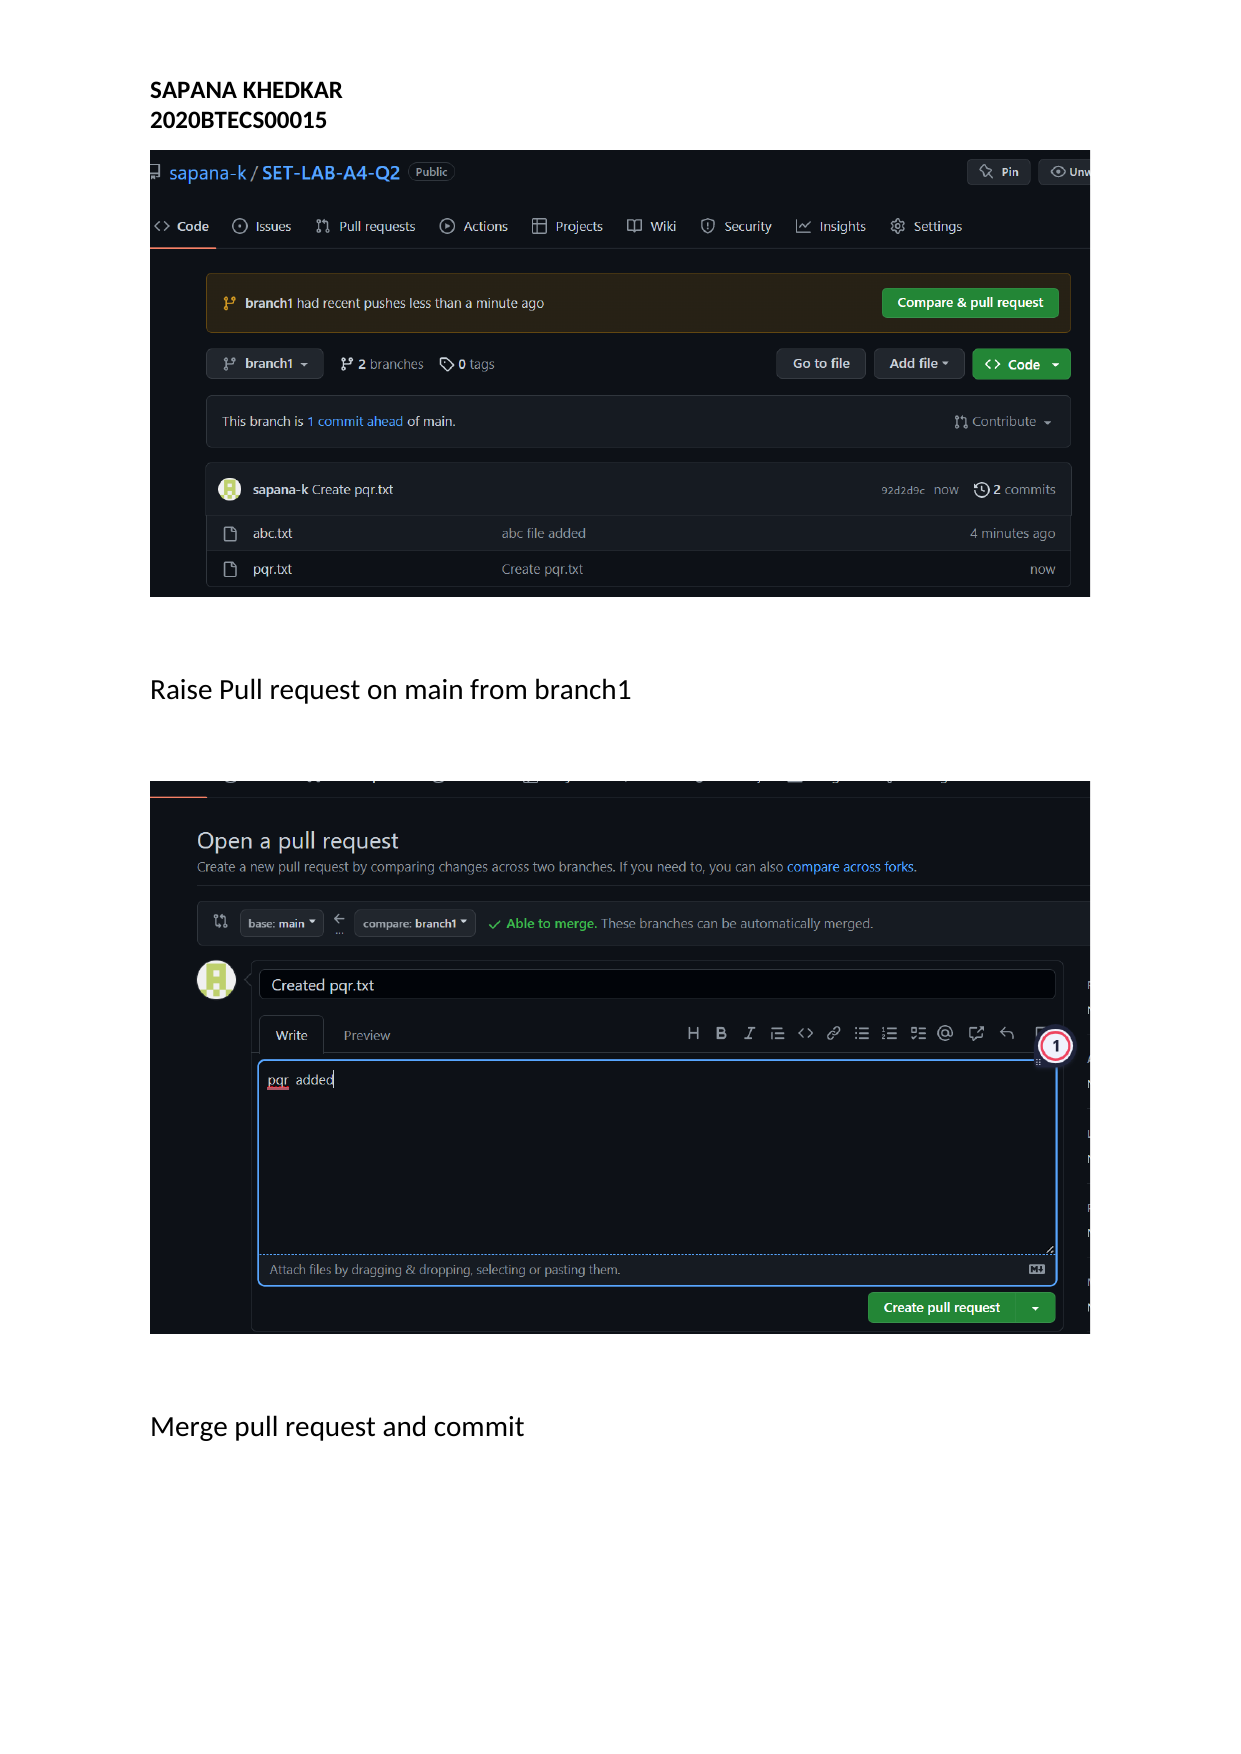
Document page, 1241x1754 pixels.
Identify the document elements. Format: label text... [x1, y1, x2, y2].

text Raise Pull request on main from branch1 [150, 671, 1090, 706]
picture [150, 781, 1091, 1334]
picture [150, 150, 1091, 597]
text Merge pull request and commit [150, 1408, 1090, 1443]
